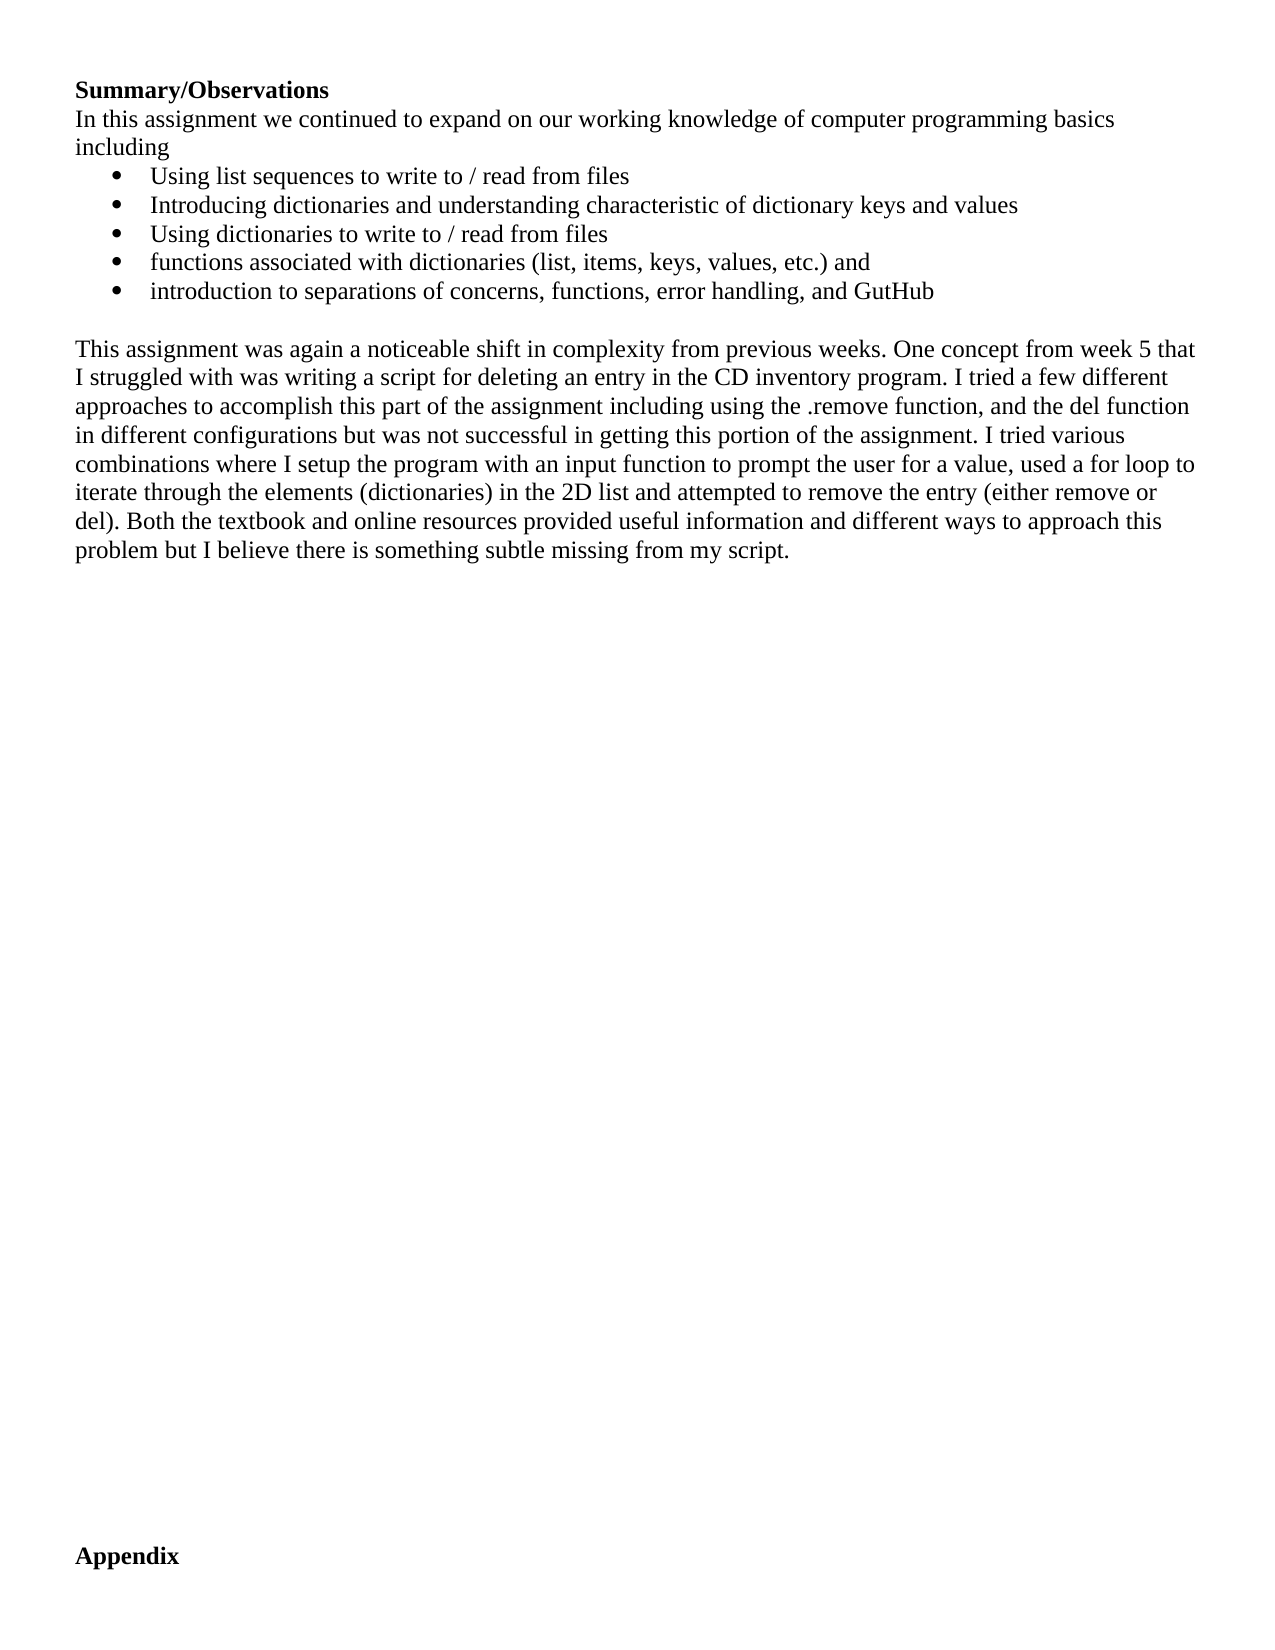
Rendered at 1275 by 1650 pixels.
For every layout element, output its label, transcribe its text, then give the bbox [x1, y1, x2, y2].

list Using dictionaries to write to / read from files [112, 219, 1200, 247]
text Appendix [75, 1541, 1200, 1570]
text In this assignment we continued to expand on our working knowledge of computer programming basics including [75, 104, 1200, 161]
list functions associated with dictionaries (list, items, keys, values, etc.) and [112, 247, 1200, 276]
text Summary/Observations [75, 75, 1200, 104]
list introduction to separations of concerns, functions, error handling, and GutHub [112, 276, 1200, 305]
list Introducing dictionaries and understanding characteristic of dictionary keys and values [112, 190, 1200, 219]
text This assignment was again a noticeable shift in complexity from previous weeks. One concept from week 5 that I struggled with was writing a script for deleting an entry in the CD inventory program. I tried a few different approaches to accomplish this part of the assignment including using the .remove function, and the del function in different configurations but was not successful in getting this portion of the assignment. I tried various combinations where I setup the program with an input function to prompt the user for a value, used a for loop to iterate through the elements (dictionaries) in the 2D list and attempted to remove the entry (either remove or del). Both the textbook and online resources provided useful information and different ways to approach this problem but I believe there is something subtle missing from my script. [75, 334, 1200, 564]
list Using list sequences to write to / read from files [112, 161, 1200, 190]
